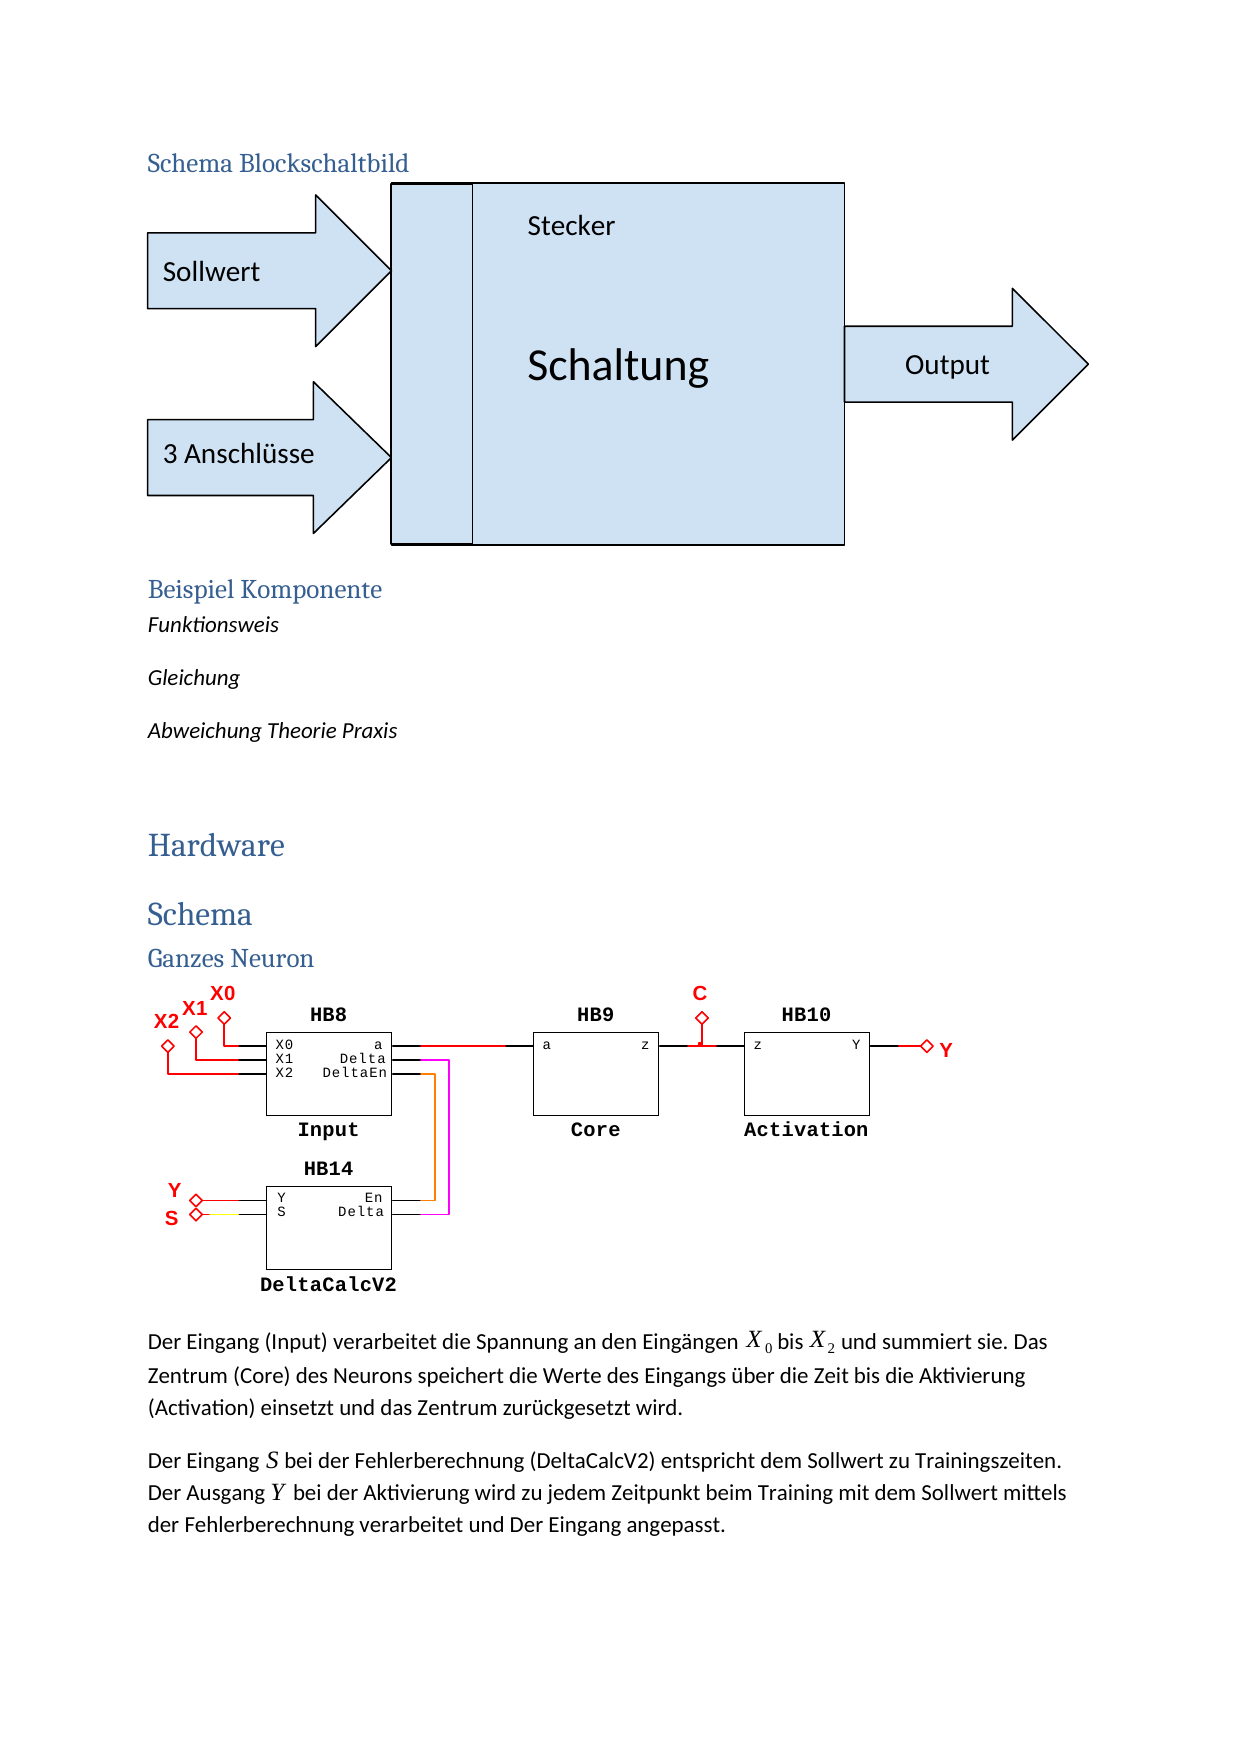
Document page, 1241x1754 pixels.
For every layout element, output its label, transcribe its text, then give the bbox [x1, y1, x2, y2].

subtitle Beispiel Komponente [148, 574, 1093, 605]
text Funktionsweis [148, 610, 1093, 638]
text Gleichung [148, 663, 1093, 691]
text Der Eingang (Input) verarbeitet die Spannung an den Eingängen bis und summiert sie. Das Zentrum (Core) des Neurons speichert die Werte des Eingangs über die Zeit bis die Aktivierung (Activation) einsetzt und das Zentrum zurückgesetzt wird. [148, 1325, 1093, 1421]
subtitle Ganzes Neuron [148, 943, 1093, 974]
text Abweichung Theorie Praxis [148, 716, 1093, 744]
text Der Eingang bei der Fehlerberechnung (DeltaCalcV2) entspricht dem Sollwert zu Trainingszeiten. Der Ausgang bei der Aktivierung wird zu jedem Zeitpunkt beim Training mit dem Sollwert mittels der Fehlerberechnung verarbeitet und Der Eingang angepasst. [148, 1446, 1093, 1538]
subtitle Schema Blockschaltbild [148, 148, 1093, 179]
subtitle Schema [148, 895, 1093, 933]
subtitle Hardware [148, 826, 1093, 864]
